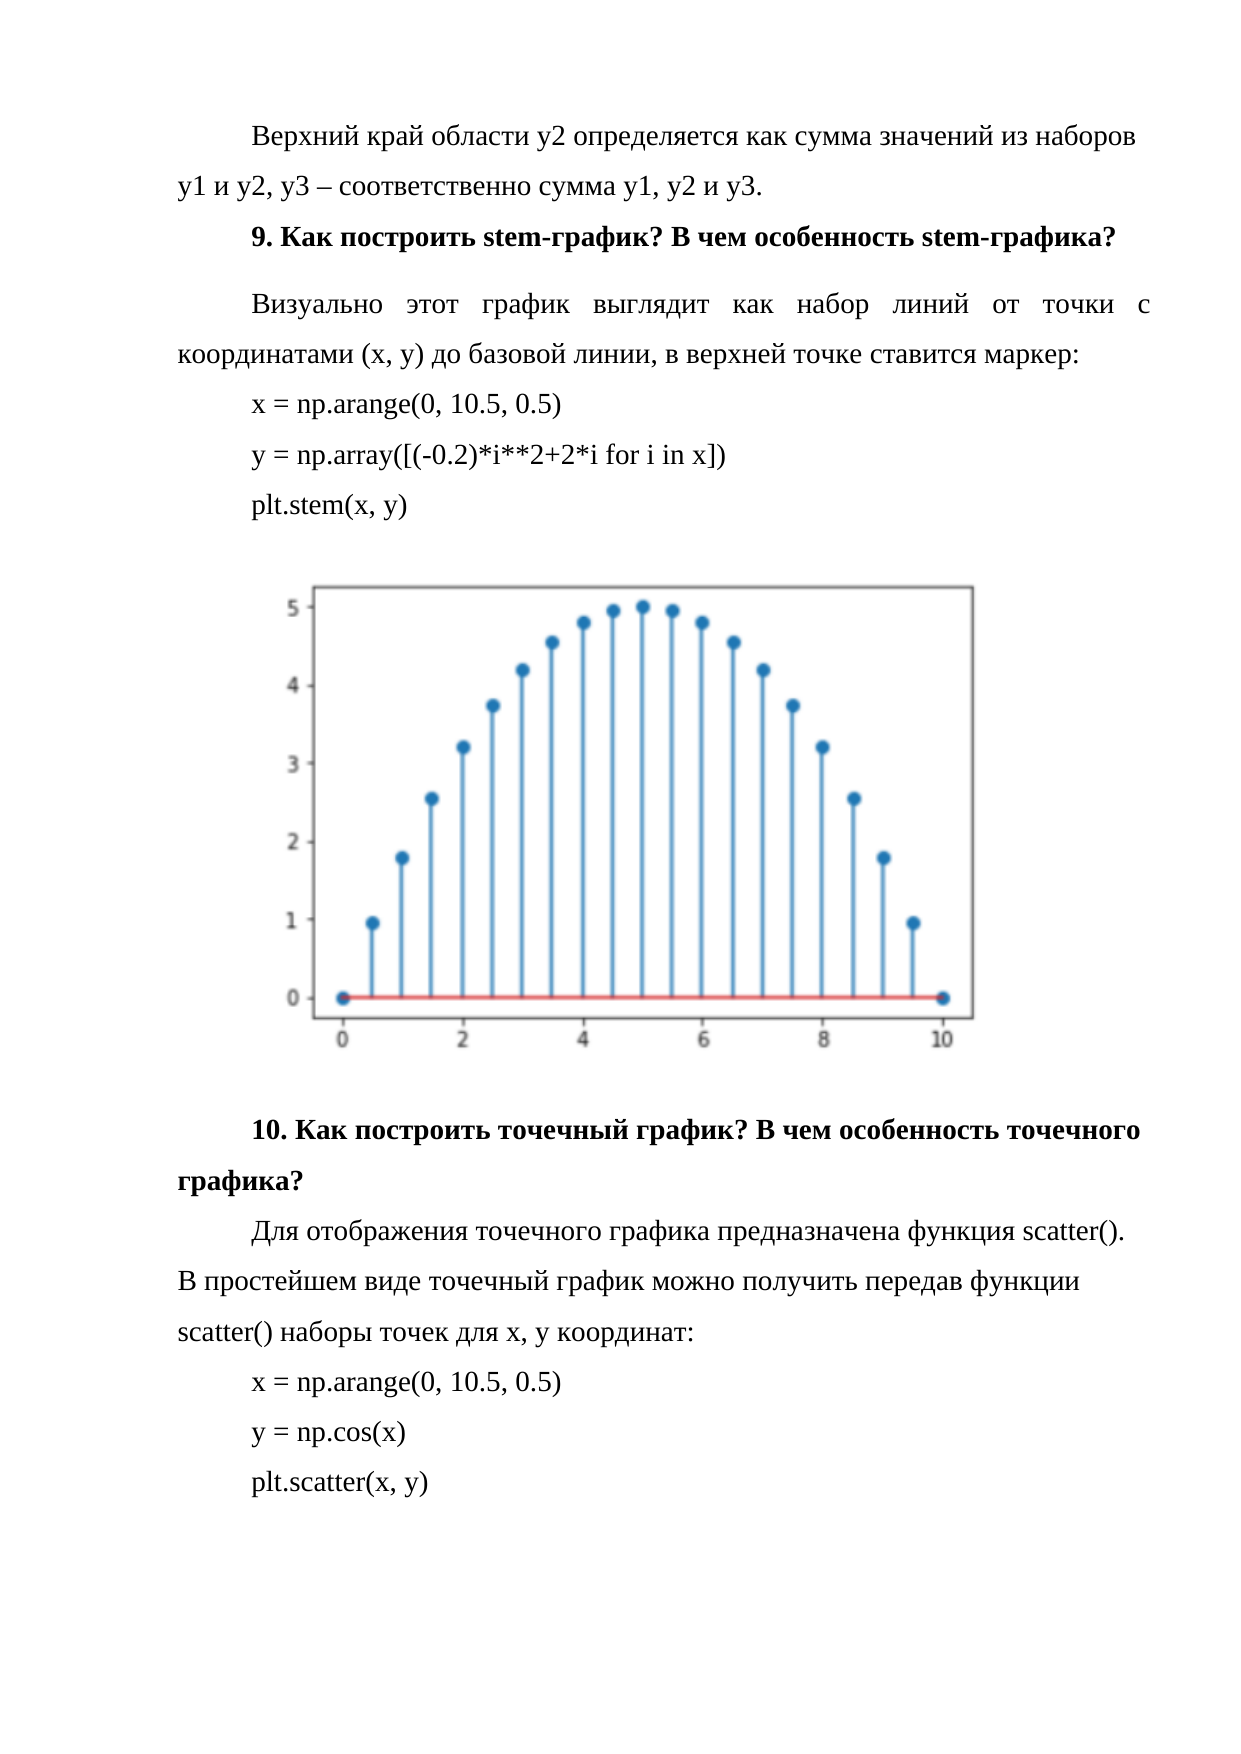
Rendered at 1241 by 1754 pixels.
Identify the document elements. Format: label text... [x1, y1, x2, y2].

text 9. Как построить stem-график? В чем особенность stem-графика? [177, 219, 1152, 252]
text Визуально этот график выглядит как набор линий от точки с координатами (x, y) до базовой линии, в верхней точке ставится маркер: [177, 286, 1152, 370]
text y = np.array([(-0.2)*i**2+2*i for i in x]) [177, 437, 1152, 470]
text x = np.arange(0, 10.5, 0.5) [177, 386, 1152, 420]
text y = np.cos(x) [177, 1414, 1152, 1448]
text plt.stem(x, y) [177, 487, 1152, 521]
picture [272, 571, 1057, 1079]
text 10. Как построить точечный график? В чем особенность точечного графика? [177, 1112, 1152, 1196]
text Верхний край области y2 определяется как сумма значений из наборов y1 и y2, y3 – соответственно сумма y1, y2 и y3. [177, 118, 1152, 202]
text x = np.arange(0, 10.5, 0.5) [177, 1364, 1152, 1397]
text plt.scatter(x, y) [177, 1464, 1152, 1498]
text Для отображения точечного графика предназначена функция scatter(). В простейшем виде точечный график можно получить передав функции scatter() наборы точек для x, y координат: [177, 1213, 1152, 1347]
